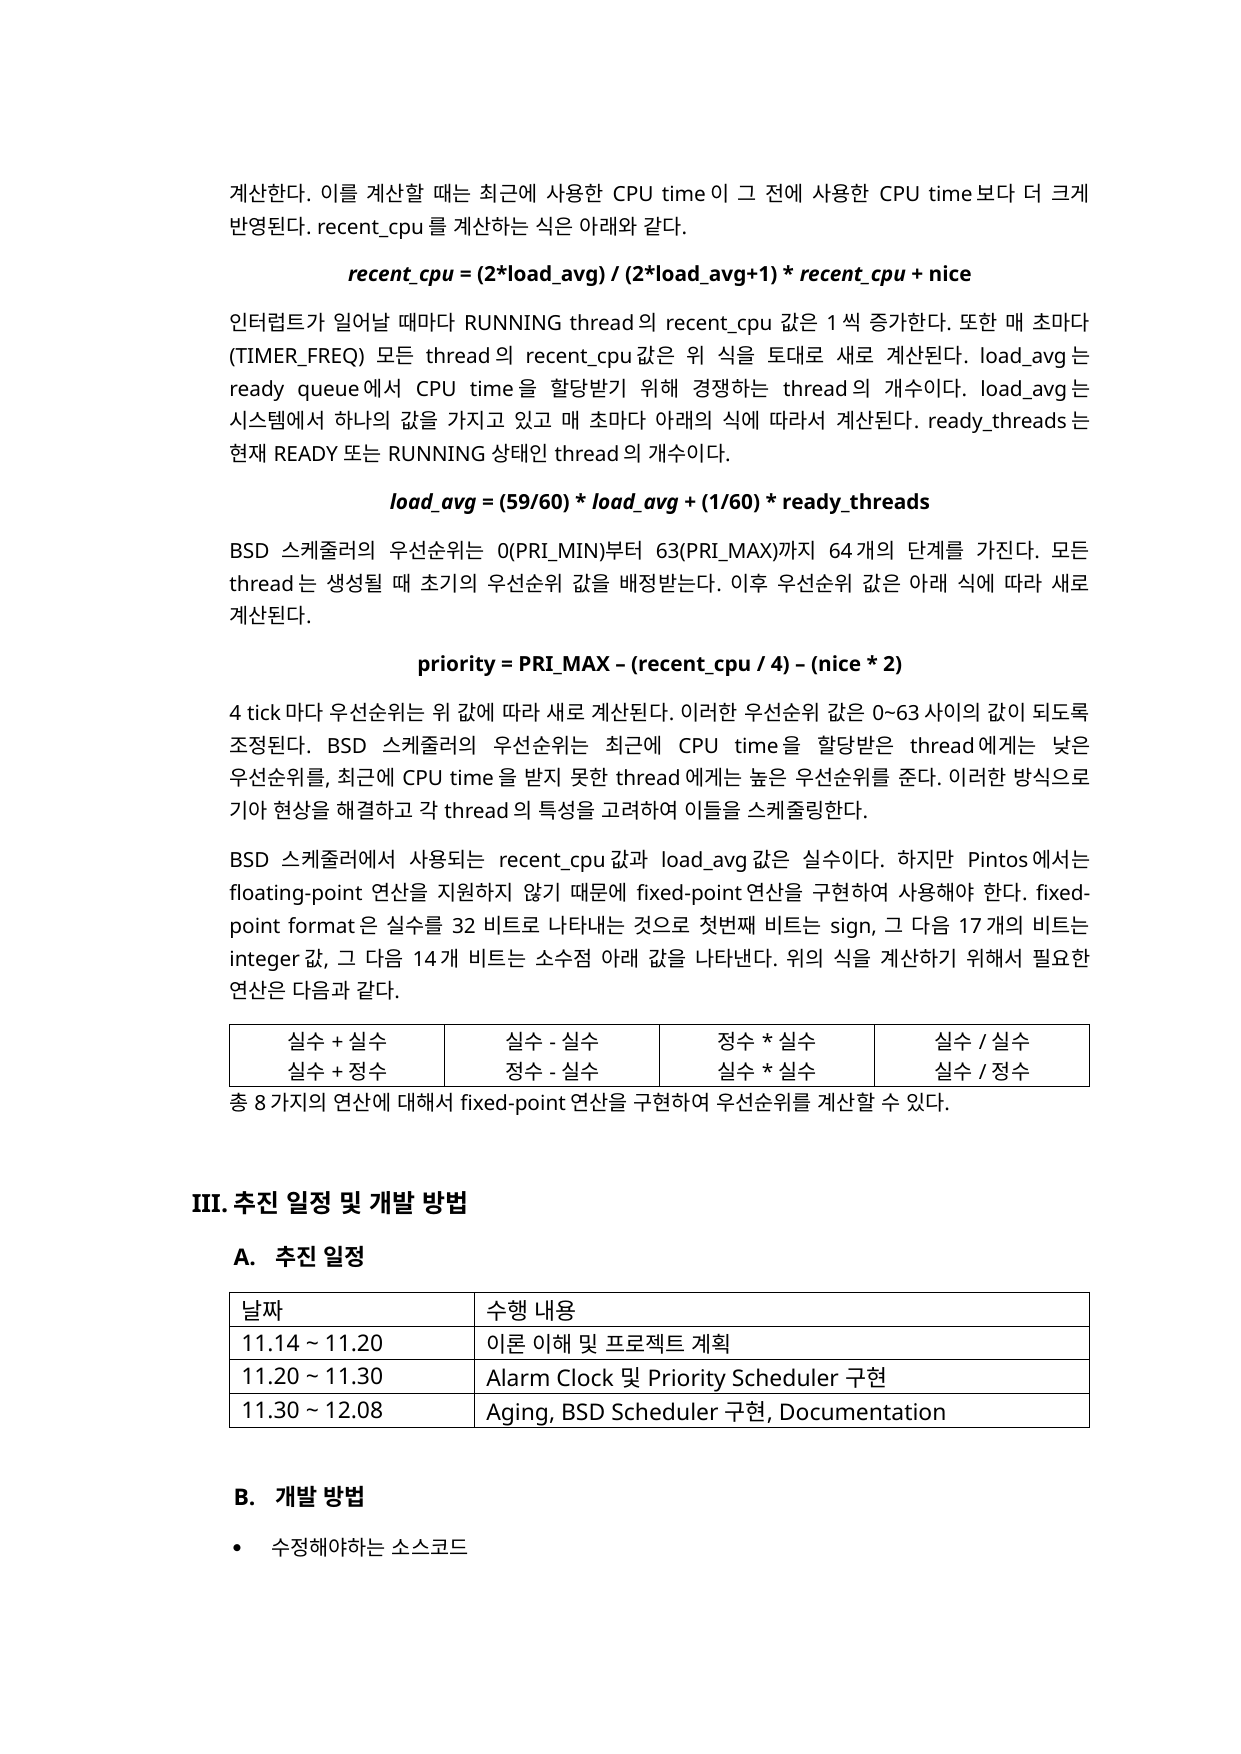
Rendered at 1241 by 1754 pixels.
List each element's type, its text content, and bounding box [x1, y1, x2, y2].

text 인터럽트가 일어날 때마다 RUNNING thread의 recent_cpu 값은 1씩 증가한다. 또한 매 초마다(TIMER_FREQ) 모든 thread의 recent_cpu값은 위 식을 토대로 새로 계산된다. load_avg는 ready queue에서 CPU time을 할당받기 위해 경쟁하는 thread의 개수이다. load_avg는 시스템에서 하나의 값을 가지고 있고 매 초마다 아래의 식에 따라서 계산된다. ready_threads는 현재 READY 또는 RUNNING 상태인 thread의 개수이다. [229, 307, 1090, 468]
table_cell Aging, BSD Scheduler 구현, Documentation [475, 1394, 1089, 1427]
table_header 실수 + 실수 실수 + 정수 [230, 1025, 444, 1086]
list 추진 일정 [233, 1239, 1090, 1272]
table_header 정수 * 실수 실수 * 실수 [660, 1025, 874, 1086]
list 개발 방법 [233, 1479, 1090, 1512]
table_cell Alarm Clock 및 Priority Scheduler 구현 [475, 1360, 1089, 1393]
list 추진 일정 및 개발 방법 [192, 1183, 1090, 1219]
table_header 실수 / 실수 실수 / 정수 [875, 1025, 1089, 1086]
table_header 수행 내용 [475, 1293, 1089, 1326]
table_header 날짜 [230, 1293, 474, 1326]
text 총 8가지의 연산에 대해서 fixed-point연산을 구현하여 우선순위를 계산할 수 있다. [229, 1087, 1090, 1117]
table_header 실수 - 실수 정수 - 실수 [445, 1025, 659, 1086]
table_cell 11.14 ~ 11.20 [230, 1327, 474, 1358]
table_cell 이론 이해 및 프로젝트 계획 [475, 1327, 1089, 1358]
text 4 tick마다 우선순위는 위 값에 따라 새로 계산된다. 이러한 우선순위 값은 0~63사이의 값이 되도록 조정된다. BSD 스케줄러의 우선순위는 최근에 CPU time을 할당받은 thread에게는 낮은 우선순위를, 최근에 CPU time을 받지 못한 thread에게는 높은 우선순위를 준다. 이러한 방식으로 기아 현상을 해결하고 각 thread의 특성을 고려하여 이들을 스케줄링한다. [229, 696, 1090, 824]
table_cell 11.20 ~ 11.30 [230, 1360, 474, 1393]
table_cell 11.30 ~ 12.08 [230, 1394, 474, 1427]
list 수정해야하는 소스코드 [233, 1531, 1090, 1562]
text load_avg = (59/60) * load_avg + (1/60) * ready_threads [229, 487, 1090, 515]
text recent_cpu = (2*load_avg) / (2*load_avg+1) * recent_cpu + nice [229, 259, 1090, 288]
text priority = PRI_MAX – (recent_cpu / 4) – (nice * 2) [229, 649, 1090, 677]
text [229, 177, 1090, 240]
text BSD 스케줄러에서 사용되는 recent_cpu값과 load_avg값은 실수이다. 하지만 Pintos에서는 floating-point 연산을 지원하지 않기 때문에 fixed-point연산을 구현하여 사용해야 한다. fixed-point format은 실수를 32 비트로 나타내는 것으로 첫번째 비트는 sign, 그 다음 17개의 비트는 integer값, 그 다음 14개 비트는 소수점 아래 값을 나타낸다. 위의 식을 계산하기 위해서 필요한 연산은 다음과 같다. [229, 844, 1090, 1005]
text BSD 스케줄러의 우선순위는 0(PRI_MIN)부터 63(PRI_MAX)까지 64개의 단계를 가진다. 모든 thread는 생성될 때 초기의 우선순위 값을 배정받는다. 이후 우선순위 값은 아래 식에 따라 새로 계산된다. [229, 534, 1090, 630]
